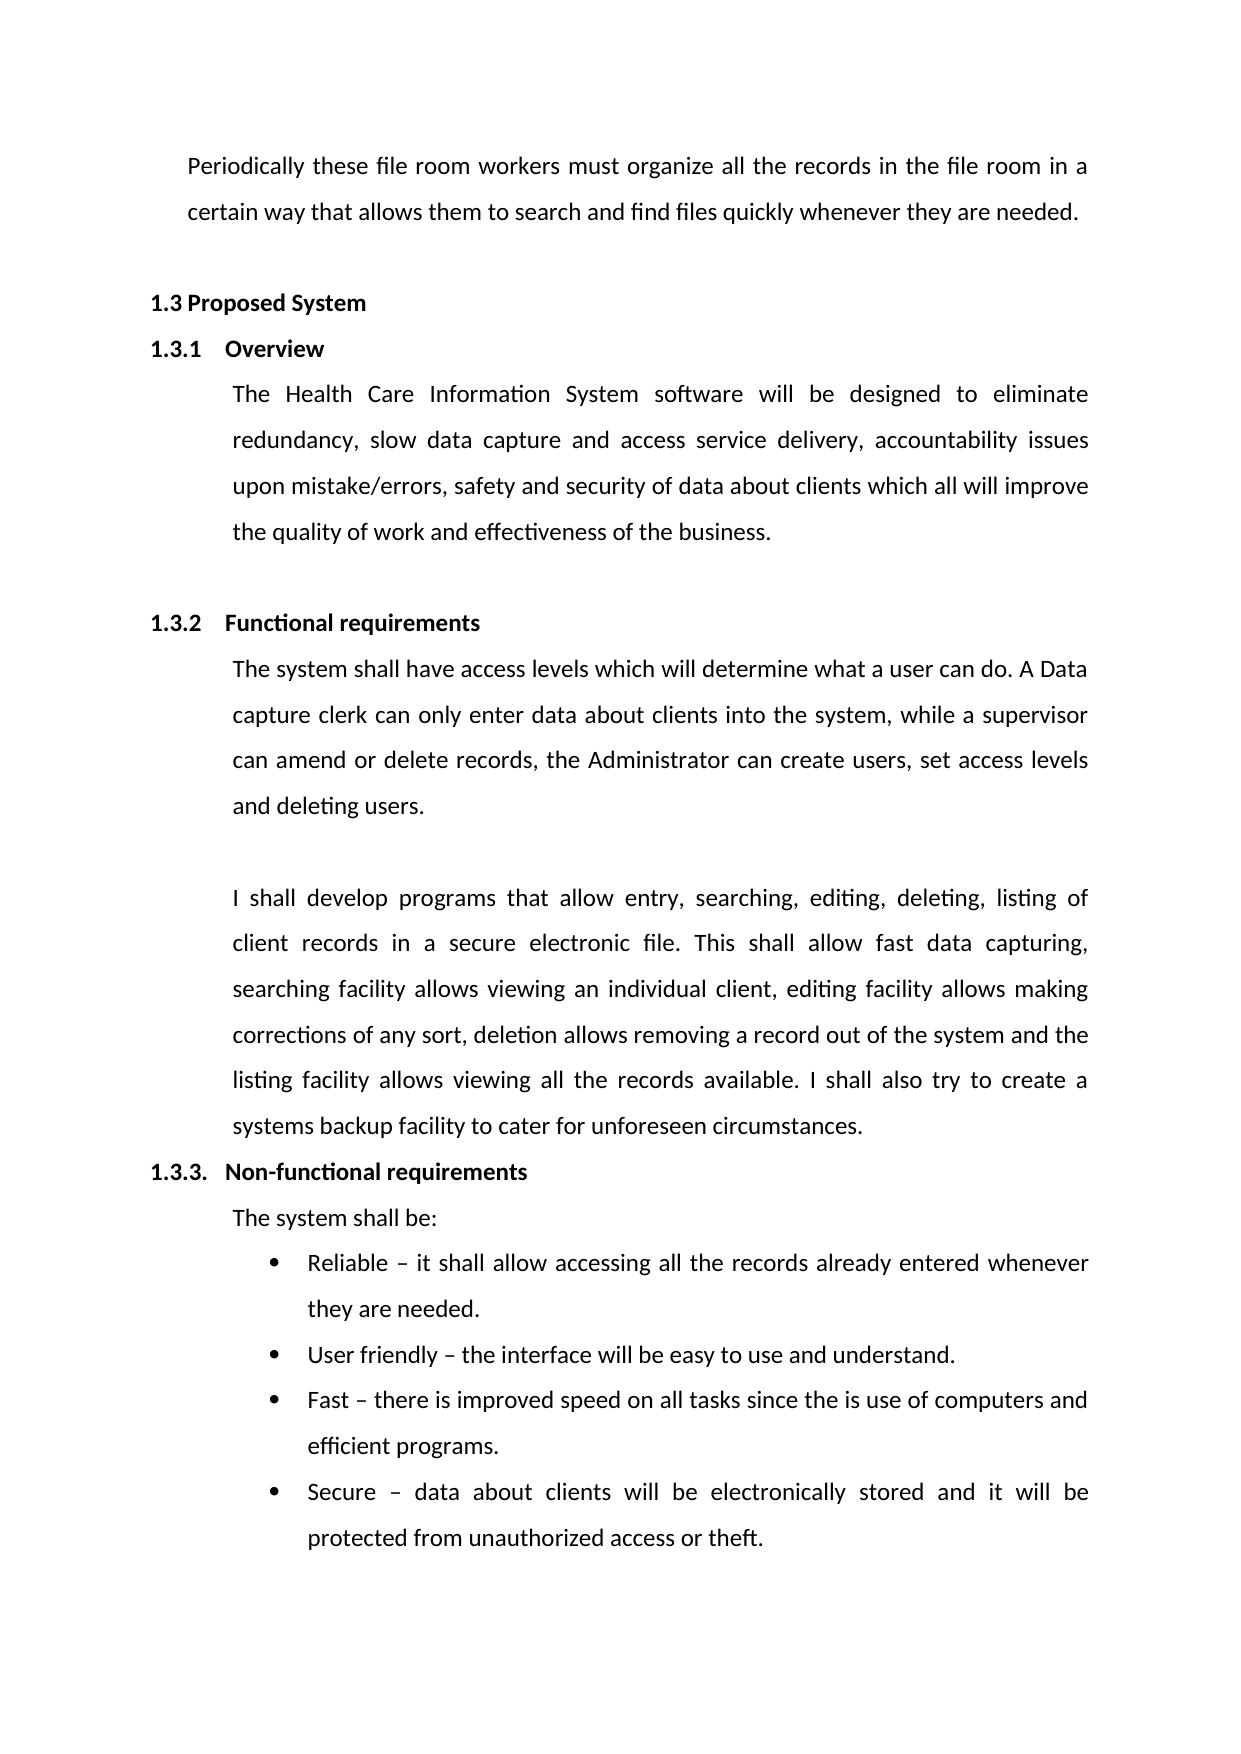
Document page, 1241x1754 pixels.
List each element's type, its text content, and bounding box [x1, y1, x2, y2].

list Overview [150, 333, 1090, 363]
list Reliable – it shall allow accessing all the records already entered whenever they are needed. [270, 1247, 1090, 1324]
list Secure – data about clients will be electronically stored and it will be protected from unauthorized access or theft. [270, 1476, 1090, 1552]
list The Health Care Information System software will be designed to eliminate redundancy, slow data capture and access service delivery, accountability issues upon mistake/errors, safety and security of data about clients which all will improve the quality of work and effectiveness of the business. [232, 379, 1090, 546]
list The system shall have access levels which will determine what a user can do. A Data capture clerk can only enter data about clients into the system, while a supervisor can amend or delete records, the Administrator can create users, set access levels and deleting users. [232, 653, 1090, 821]
list User friendly – the interface will be easy to use and understand. [270, 1339, 1090, 1369]
list I shall develop programs that allow entry, searching, editing, deleting, listing of client records in a secure electronic file. This shall allow fast data capturing, searching facility allows viewing an individual client, editing facility allows making corrections of any sort, deletion allows removing a record out of the system and the listing facility allows viewing all the records available. I shall also try to create a systems backup facility to cater for unforeseen circumstances. [232, 882, 1090, 1141]
list Fast – there is improved speed on all tasks since the is use of computers and efficient programs. [270, 1385, 1090, 1461]
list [187, 150, 1090, 226]
list Proposed System [150, 287, 1090, 318]
list Functional requirements [150, 607, 1090, 638]
list The system shall be: [232, 1202, 1090, 1232]
list Non-functional requirements [150, 1156, 1090, 1187]
